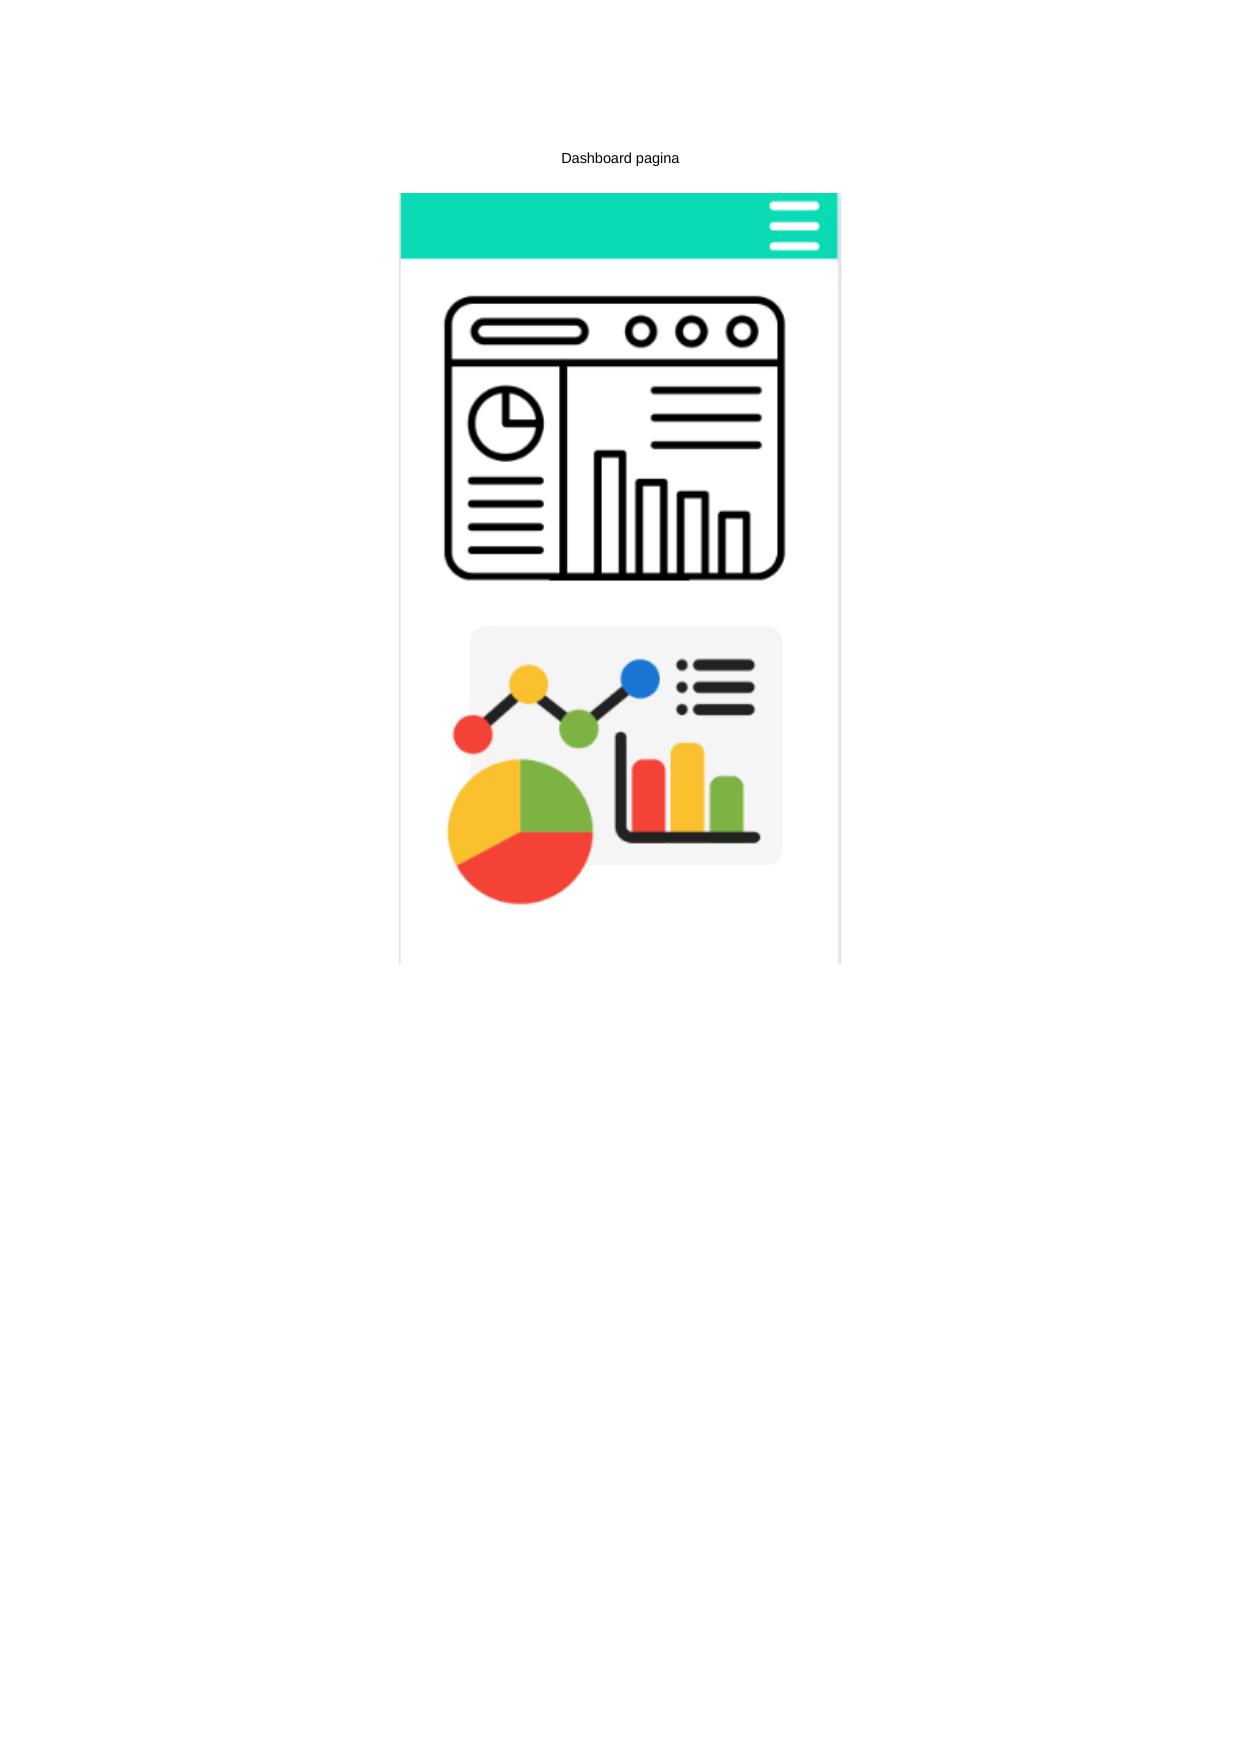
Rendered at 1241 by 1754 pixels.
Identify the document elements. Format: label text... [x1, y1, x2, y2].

text Dashboard pagina [150, 150, 1090, 179]
picture [398, 193, 842, 964]
